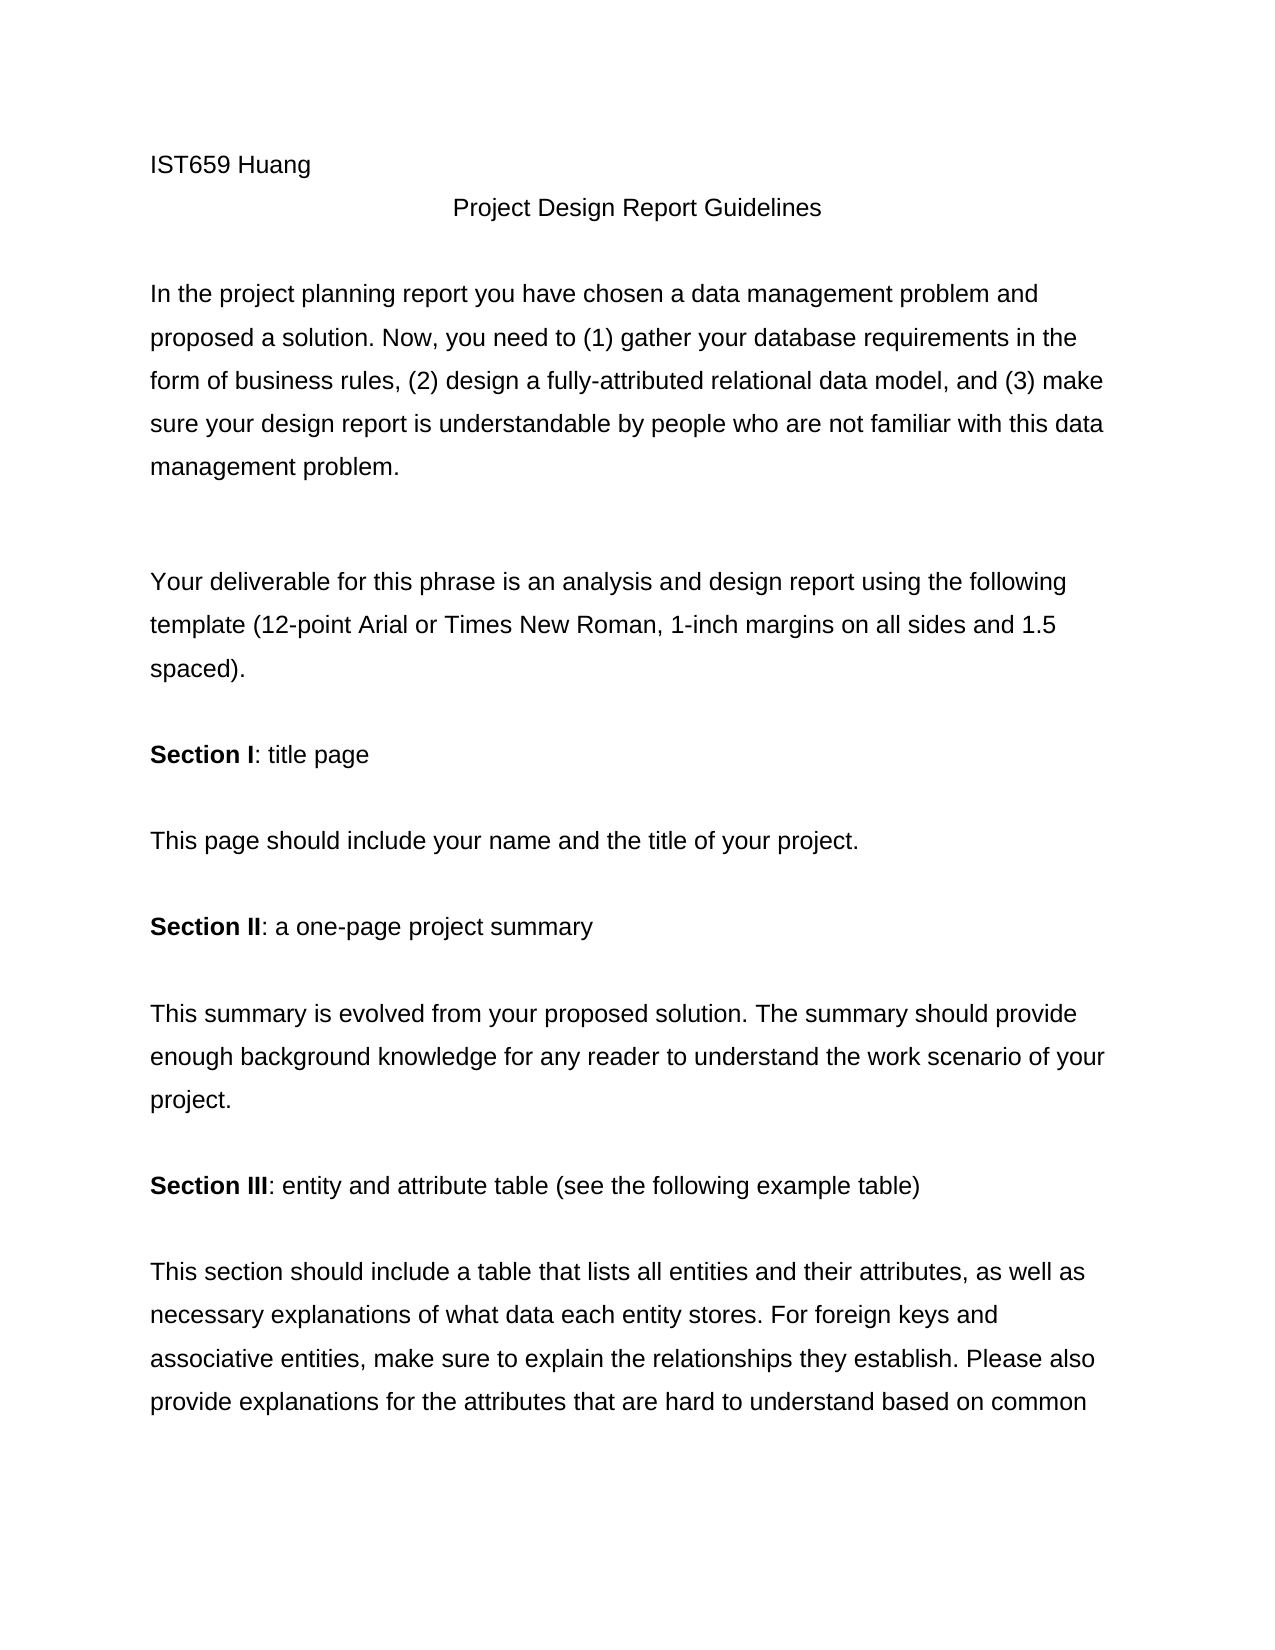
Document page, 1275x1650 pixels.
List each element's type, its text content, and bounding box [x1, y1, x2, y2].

text This summary is evolved from your proposed solution. The summary should provide enough background knowledge for any reader to understand the work scenario of your project. [150, 998, 1125, 1113]
text Project Design Report Guidelines [150, 193, 1125, 222]
text Section II: a one-page project summary [150, 912, 1125, 941]
text IST659 Huang [150, 150, 1125, 179]
text This page should include your name and the title of your project. [150, 826, 1125, 855]
text Section III: entity and attribute table (see the following example table) [150, 1171, 1125, 1200]
text Section I: title page [150, 740, 1125, 768]
text In the project planning report you have chosen a data management problem and proposed a solution. Now, you need to (1) gather your database requirements in the form of business rules, (2) design a fully-attributed relational data model, and (3) make sure your design report is understandable by people who are not familiar with this data management problem. [150, 279, 1125, 481]
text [150, 1257, 1125, 1415]
text Your deliverable for this phrase is an analysis and design report using the following template (12-point Arial or Times New Roman, 1-inch margins on all sides and 1.5 spaced). [150, 567, 1125, 682]
